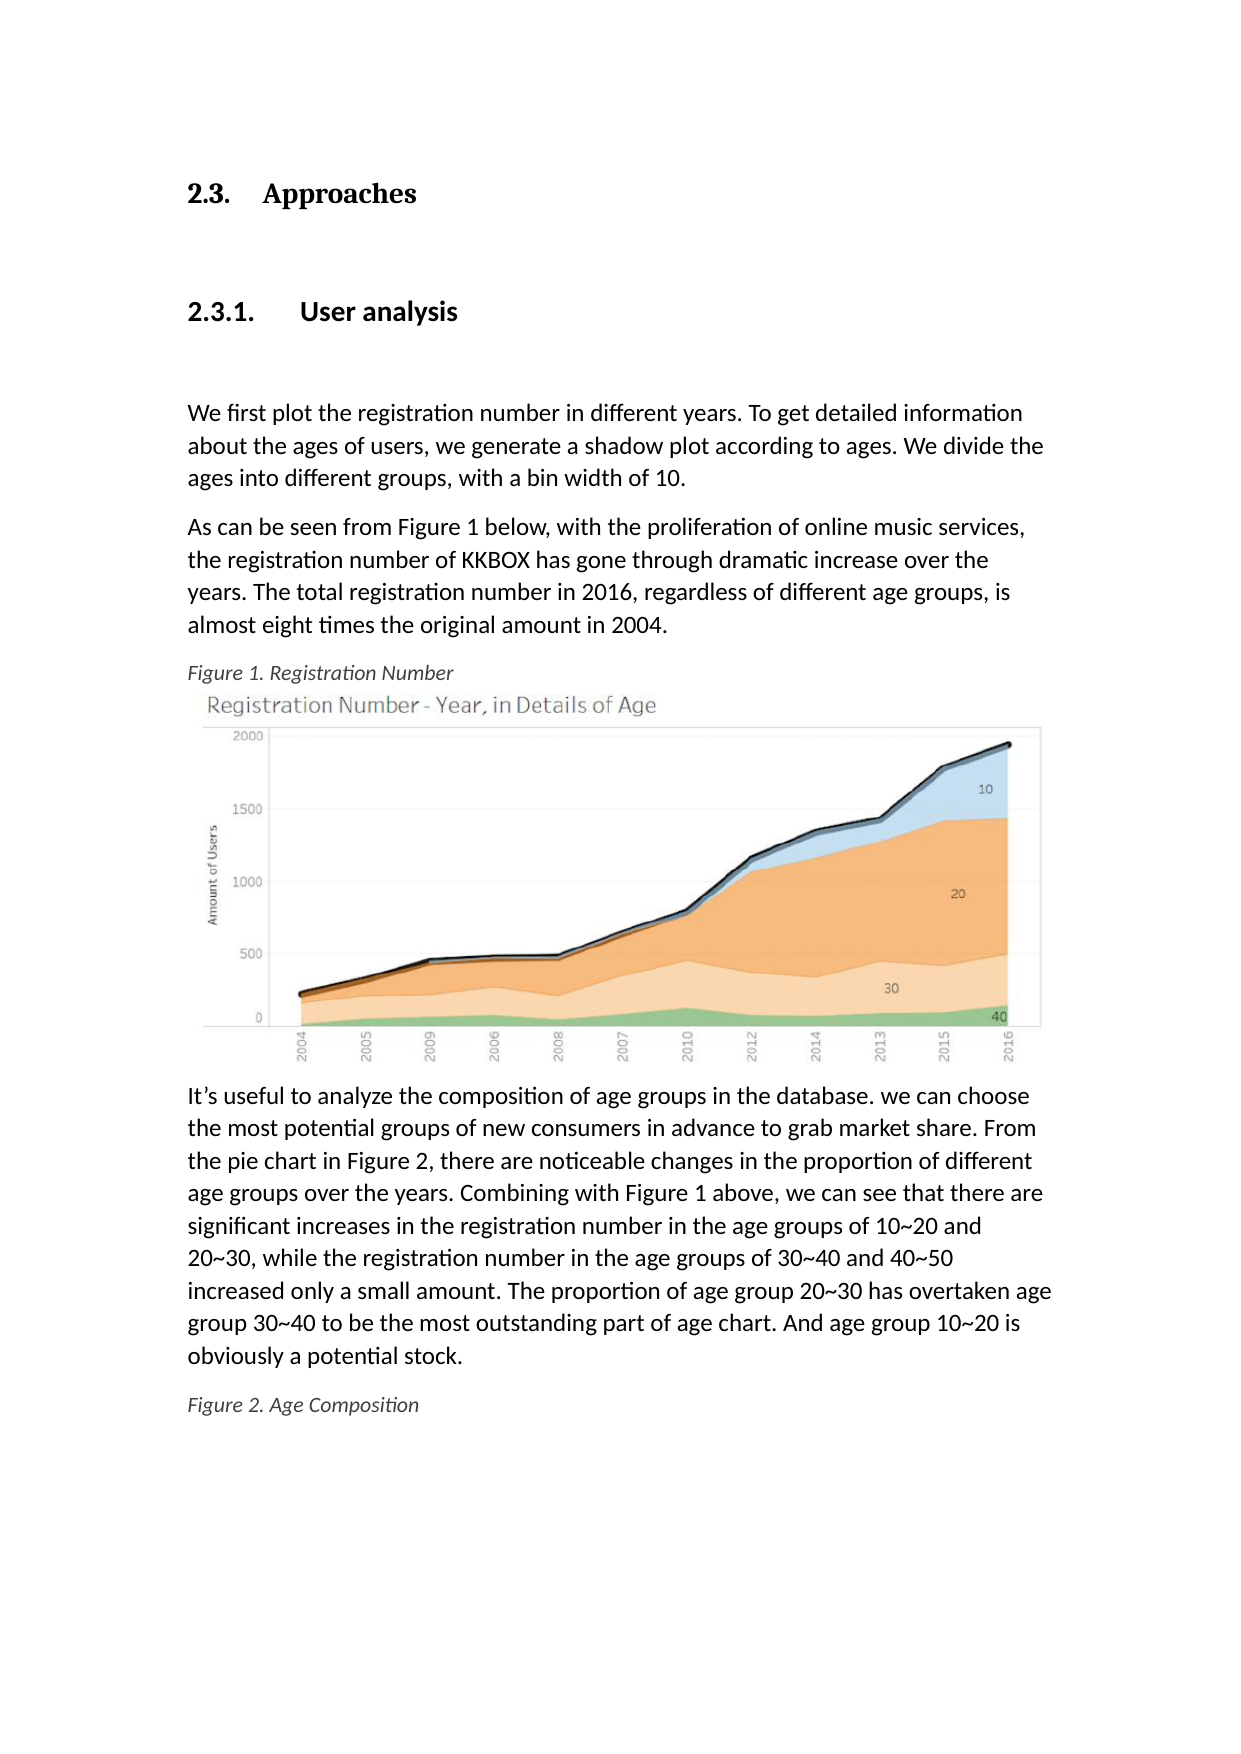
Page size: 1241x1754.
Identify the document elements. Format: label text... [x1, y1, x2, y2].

text We first plot the registration number in different years. To get detailed information about the ages of users, we generate a shadow plot according to ages. We divide the ages into different groups, with a bin width of 10. [187, 397, 1053, 494]
text It’s useful to analyze the composition of age groups in the database. we can choose the most potential groups of new consumers in advance to grab market share. From the pie chart in Figure 2, there are noticeable changes in the proportion of different age groups over the years. Combining with Figure 1 above, we can see that there are significant increases in the registration number in the age groups of 10~20 and 20~30, while the registration number in the age groups of 30~40 and 40~50 increased only a small amount. The proportion of age group 20~30 has overtaken age group 30~40 to be the most outstanding part of age chart. And age group 10~20 is obviously a potential stock. [187, 1079, 1053, 1372]
text As can be seen from Figure 1 below, with the proliferation of online music services, the registration number of KKBOX has gone through dramatic increase over the years. The total registration number in 2016, regardless of different age groups, is almost eight times the original amount in 2004. [187, 510, 1053, 640]
subtitle User analysis [187, 278, 1053, 343]
text Figure 1. Registration Number [187, 657, 1053, 689]
subtitle Approaches [187, 162, 1053, 227]
picture [187, 689, 1053, 1077]
text Figure 2. Age Composition [187, 1388, 1053, 1420]
